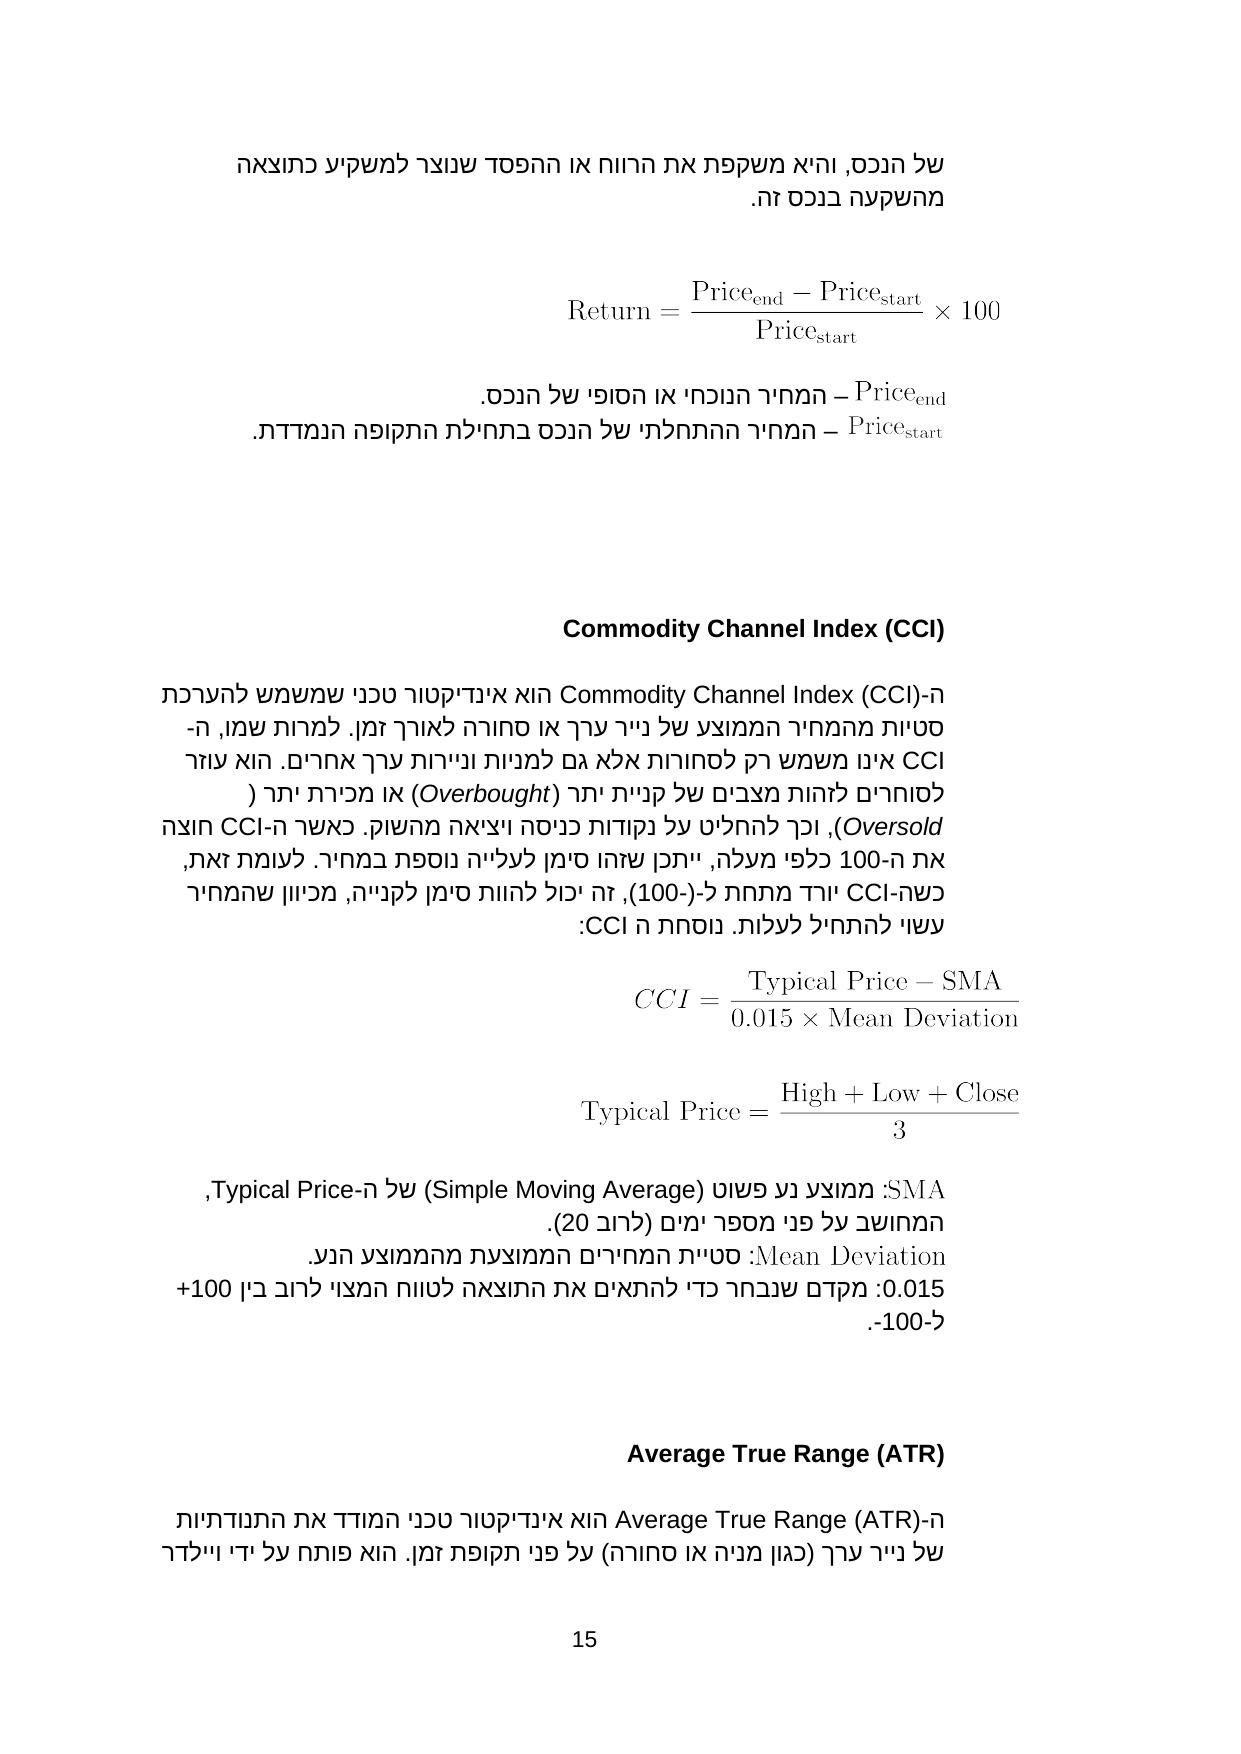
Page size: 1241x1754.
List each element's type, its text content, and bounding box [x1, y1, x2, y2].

text ה-(Commodity Channel Index (CCI הוא אינדיקטור טכני שמשמש להערכת סטיות מהמחיר הממוצע של נייר ערך או סחורה לאורך זמן. למרות שמו, ה-CCI אינו משמש רק לסחורות אלא גם למניות וניירות ערך אחרים. הוא עוזר לסוחרים לזהות מצבים של קניית יתר (Overbought) או מכירת יתר (Oversold), וכך להחליט על נקודות כניסה ויציאה מהשוק. כאשר ה-CCI חוצה את ה-100 כלפי מעלה, ייתכן שזהו סימן לעלייה נוספת במחיר. לעומת זאת, כשה-CCI יורד מתחת ל-(-100), זה יכול להוות סימן לקנייה, מכיוון שהמחיר עשוי להתחיל לעלות. נוסחת ה CCI: [150, 680, 945, 940]
picture [888, 1180, 946, 1199]
text 0.015: מקדם שנבחר כדי להתאים את התוצאה לטווח המצוי לרוב בין 100+ ל-100-. [150, 1274, 945, 1336]
text : סטיית המחירים הממוצעת מהממוצע הנע. [150, 1241, 945, 1270]
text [150, 150, 945, 212]
picture [581, 1082, 1019, 1139]
text Average True Range (ATR) [150, 1439, 945, 1468]
text Commodity Channel Index (CCI) [150, 614, 945, 643]
text – המחיר ההתחלתי של הנכס בתחילת התקופה הנמדדת. [150, 414, 945, 444]
text : ממוצע נע פשוט (Simple Moving Average) של ה-Typical Price, המחושב על פני מספר ימים (לרוב 20). [150, 1175, 945, 1237]
picture [755, 1246, 946, 1265]
picture [845, 414, 946, 440]
picture [635, 970, 1019, 1027]
text – המחיר הנוכחי או הסופי של הנכס. [150, 381, 945, 410]
picture [855, 381, 946, 405]
picture [568, 281, 1000, 343]
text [150, 1505, 945, 1567]
